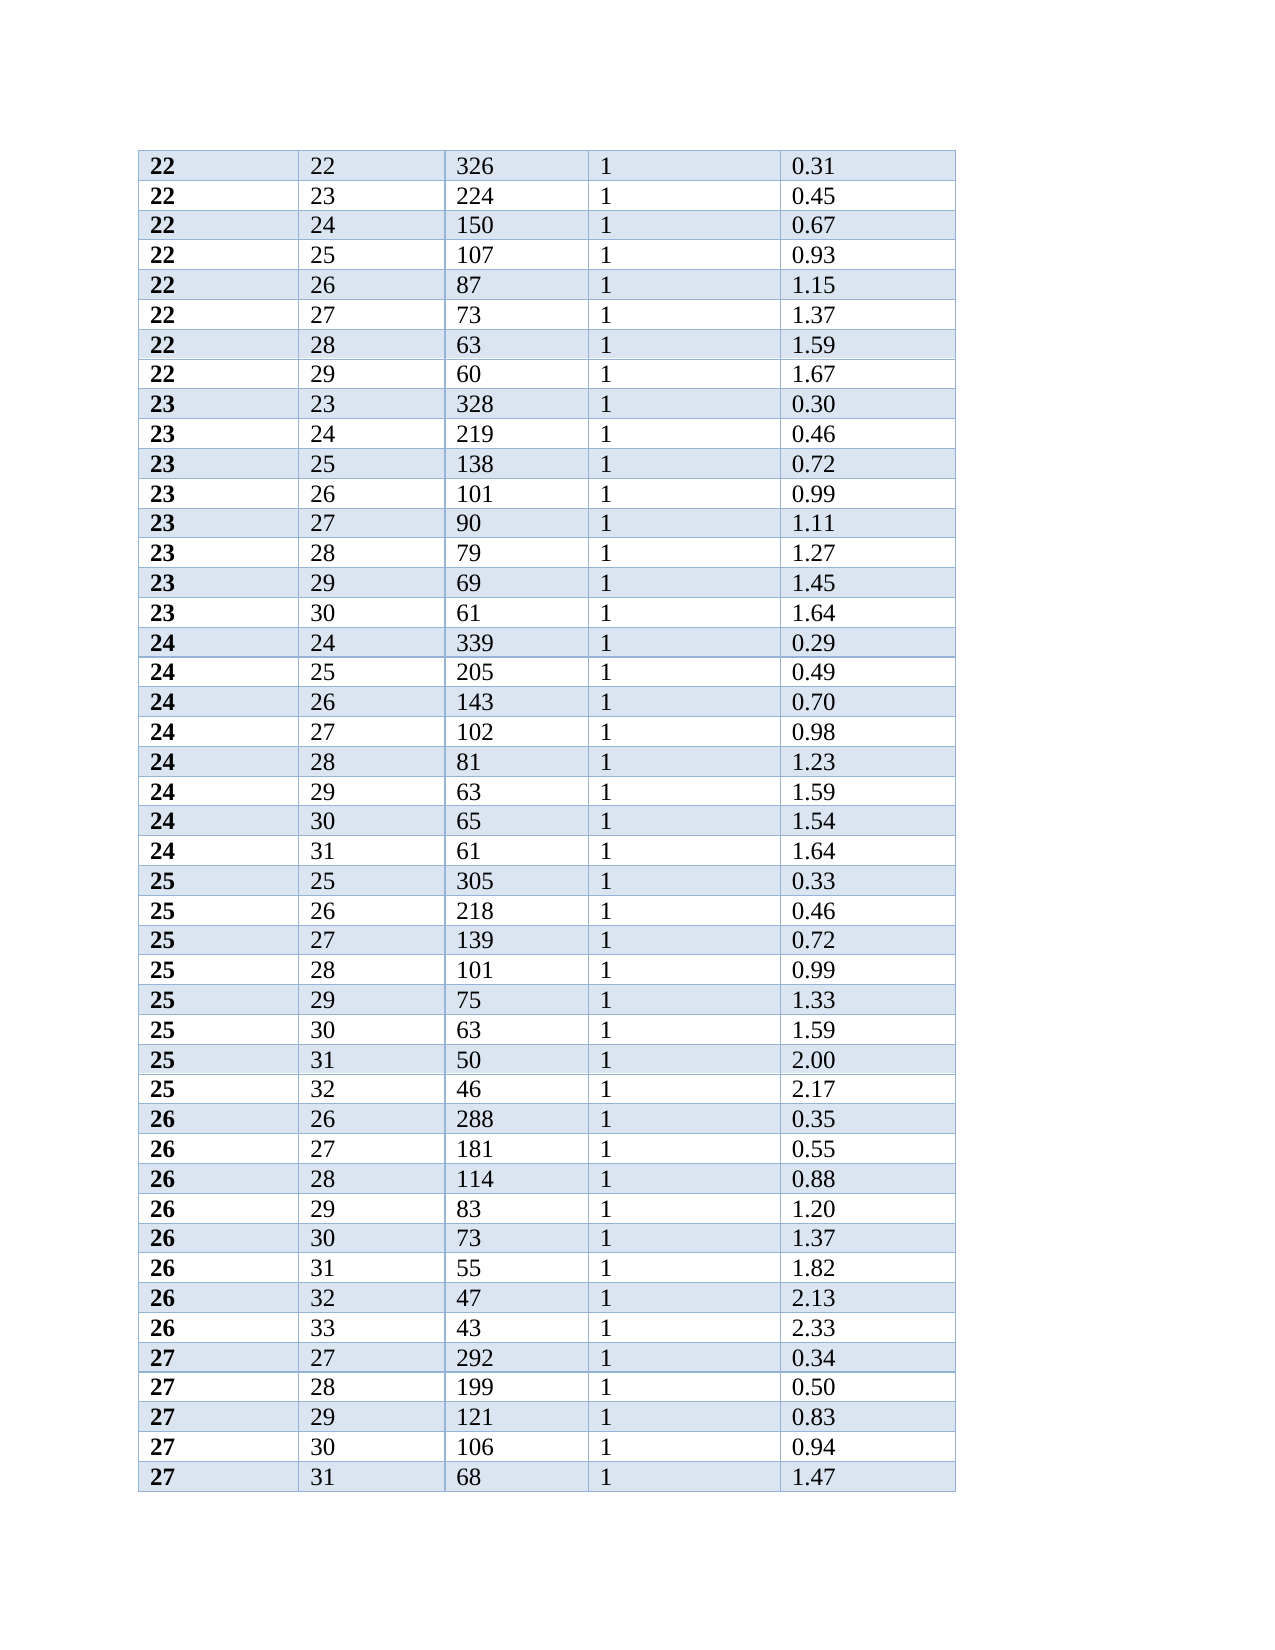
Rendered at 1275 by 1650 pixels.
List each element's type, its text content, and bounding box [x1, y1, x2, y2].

table_cell 106 [446, 1432, 588, 1461]
table_cell 0.50 [781, 1373, 955, 1401]
table_cell 1 [589, 1134, 780, 1163]
table_cell 1.59 [781, 330, 955, 358]
table_cell 26 [139, 1164, 298, 1193]
table_cell 24 [139, 747, 298, 776]
table_cell 219 [446, 419, 588, 448]
table_cell 22 [299, 151, 444, 180]
table_cell 46 [446, 1075, 588, 1103]
table_cell 63 [446, 1015, 588, 1044]
table_cell 26 [139, 1104, 298, 1133]
table_cell 25 [139, 1015, 298, 1044]
table_cell 26 [299, 896, 444, 924]
table_cell 1 [589, 1104, 780, 1133]
table_cell 1 [589, 509, 780, 537]
table_cell 30 [299, 598, 444, 627]
table_cell 0.67 [781, 211, 955, 239]
table_cell 1.27 [781, 538, 955, 567]
table_cell 43 [446, 1313, 588, 1342]
table_cell 24 [299, 211, 444, 239]
table_cell 1 [589, 211, 780, 239]
table_cell 1 [589, 1224, 780, 1252]
table_cell 0.72 [781, 449, 955, 478]
table_cell 23 [139, 538, 298, 567]
table_cell 27 [139, 1343, 298, 1371]
table_cell 1.64 [781, 836, 955, 865]
table_cell 102 [446, 717, 588, 746]
table_cell 29 [299, 1402, 444, 1431]
table_cell 27 [139, 1462, 298, 1491]
table_cell 107 [446, 240, 588, 269]
table_cell 26 [139, 1194, 298, 1222]
table_cell 0.83 [781, 1402, 955, 1431]
table_cell 24 [299, 628, 444, 656]
table_cell 1.23 [781, 747, 955, 776]
table_cell 60 [446, 360, 588, 388]
table_cell 1 [589, 270, 780, 299]
table_cell 29 [299, 1194, 444, 1222]
table_cell 31 [299, 1462, 444, 1491]
table_cell 32 [299, 1075, 444, 1103]
table_cell 1 [589, 240, 780, 269]
table_cell 28 [299, 330, 444, 358]
table_cell 326 [446, 151, 588, 180]
table_cell 83 [446, 1194, 588, 1222]
table_cell 101 [446, 955, 588, 984]
table_cell 79 [446, 538, 588, 567]
table_cell 1.37 [781, 1224, 955, 1252]
table_cell 114 [446, 1164, 588, 1193]
table_cell 2.13 [781, 1283, 955, 1312]
table_cell 22 [139, 240, 298, 269]
table_cell 205 [446, 658, 588, 686]
table_cell 25 [139, 926, 298, 954]
table_cell 25 [139, 866, 298, 895]
table_cell 1 [589, 181, 780, 209]
table_cell 23 [139, 449, 298, 478]
table_cell 1.47 [781, 1462, 955, 1491]
table_cell 27 [139, 1402, 298, 1431]
table_cell 26 [139, 1134, 298, 1163]
table_cell 28 [299, 538, 444, 567]
table_cell 224 [446, 181, 588, 209]
table_cell 1 [589, 1164, 780, 1193]
table_cell 73 [446, 1224, 588, 1252]
table_cell 22 [139, 360, 298, 388]
table_cell 0.98 [781, 717, 955, 746]
table_cell 29 [299, 360, 444, 388]
table_cell 28 [299, 747, 444, 776]
table_cell 24 [139, 717, 298, 746]
table_cell 0.99 [781, 479, 955, 507]
table_cell 27 [299, 717, 444, 746]
table_cell 23 [139, 568, 298, 597]
table_cell 30 [299, 806, 444, 835]
table_cell 26 [139, 1253, 298, 1282]
table_cell 1 [589, 300, 780, 329]
table_cell 1 [589, 866, 780, 895]
table_cell 1 [589, 151, 780, 180]
table_cell 1 [589, 1402, 780, 1431]
table_cell 29 [299, 568, 444, 597]
table_cell 1 [589, 1343, 780, 1371]
table_cell 0.94 [781, 1432, 955, 1461]
table_cell 1 [589, 568, 780, 597]
table_cell 0.45 [781, 181, 955, 209]
table_cell 1.15 [781, 270, 955, 299]
table_cell 1 [589, 687, 780, 716]
table_cell 138 [446, 449, 588, 478]
table_cell 0.31 [781, 151, 955, 180]
table_cell 24 [139, 628, 298, 656]
table_cell 1.59 [781, 777, 955, 805]
table_cell 23 [139, 479, 298, 507]
table_cell 288 [446, 1104, 588, 1133]
table_cell 27 [299, 1343, 444, 1371]
table_cell 31 [299, 836, 444, 865]
table_cell 25 [139, 955, 298, 984]
table_cell 25 [299, 240, 444, 269]
table_cell 1.64 [781, 598, 955, 627]
table_cell 1.59 [781, 1015, 955, 1044]
table_cell 22 [139, 151, 298, 180]
table_cell 1.11 [781, 509, 955, 537]
table_cell 0.72 [781, 926, 955, 954]
table_cell 1 [589, 1194, 780, 1222]
table_cell 28 [299, 1373, 444, 1401]
table_cell 1 [589, 806, 780, 835]
table_cell 63 [446, 330, 588, 358]
table_cell 22 [139, 330, 298, 358]
table_cell 22 [139, 300, 298, 329]
table_cell 30 [299, 1224, 444, 1252]
table_cell 55 [446, 1253, 588, 1282]
table_cell 0.29 [781, 628, 955, 656]
table_cell 139 [446, 926, 588, 954]
table_cell 26 [299, 687, 444, 716]
table_cell 1 [589, 1075, 780, 1103]
table_cell 28 [299, 955, 444, 984]
table_cell 87 [446, 270, 588, 299]
table_cell 101 [446, 479, 588, 507]
table_cell 1 [589, 777, 780, 805]
table_cell 24 [299, 419, 444, 448]
table_cell 26 [139, 1313, 298, 1342]
table_cell 31 [299, 1253, 444, 1282]
table_cell 1 [589, 330, 780, 358]
table_cell 26 [299, 1104, 444, 1133]
table_cell 24 [139, 777, 298, 805]
table_cell 0.93 [781, 240, 955, 269]
table_cell 0.49 [781, 658, 955, 686]
table_cell 0.46 [781, 419, 955, 448]
table_cell 75 [446, 985, 588, 1014]
table_cell 25 [299, 658, 444, 686]
table_cell 22 [139, 181, 298, 209]
table_cell 1 [589, 449, 780, 478]
table_cell 29 [299, 985, 444, 1014]
table_cell 1 [589, 1253, 780, 1282]
table_cell 31 [299, 1045, 444, 1073]
table_cell 0.46 [781, 896, 955, 924]
table_cell 24 [139, 836, 298, 865]
table_cell 339 [446, 628, 588, 656]
table_cell 121 [446, 1402, 588, 1431]
table_cell 0.88 [781, 1164, 955, 1193]
table_cell 69 [446, 568, 588, 597]
table_cell 1 [589, 598, 780, 627]
table_cell 0.35 [781, 1104, 955, 1133]
table_cell 32 [299, 1283, 444, 1312]
table_cell 24 [139, 687, 298, 716]
table_cell 23 [299, 181, 444, 209]
table_cell 25 [139, 1075, 298, 1103]
table_cell 1 [589, 628, 780, 656]
table_cell 27 [299, 300, 444, 329]
table_cell 24 [139, 806, 298, 835]
table_cell 81 [446, 747, 588, 776]
table_cell 23 [139, 598, 298, 627]
table_cell 1 [589, 1283, 780, 1312]
table_cell 181 [446, 1134, 588, 1163]
table_cell 0.33 [781, 866, 955, 895]
table_cell 1 [589, 955, 780, 984]
table_cell 1 [589, 1015, 780, 1044]
table_cell 25 [299, 866, 444, 895]
table_cell 65 [446, 806, 588, 835]
table_cell 26 [299, 479, 444, 507]
table_cell 27 [139, 1432, 298, 1461]
table_cell 1 [589, 717, 780, 746]
table_cell 25 [139, 985, 298, 1014]
table_cell 25 [139, 896, 298, 924]
table_cell 1 [589, 419, 780, 448]
table_cell 1 [589, 479, 780, 507]
table_cell 2.00 [781, 1045, 955, 1073]
table_cell 68 [446, 1462, 588, 1491]
table_cell 27 [299, 926, 444, 954]
table_cell 1 [589, 658, 780, 686]
table_cell 61 [446, 598, 588, 627]
table_cell 26 [299, 270, 444, 299]
table_cell 61 [446, 836, 588, 865]
table_cell 1 [589, 896, 780, 924]
table_cell 1.37 [781, 300, 955, 329]
table_cell 1 [589, 1462, 780, 1491]
table_cell 29 [299, 777, 444, 805]
table_cell 328 [446, 389, 588, 418]
table_cell 23 [139, 389, 298, 418]
table_cell 0.70 [781, 687, 955, 716]
table_cell 73 [446, 300, 588, 329]
table_cell 1.33 [781, 985, 955, 1014]
table_cell 25 [139, 1045, 298, 1073]
table_cell 30 [299, 1015, 444, 1044]
table_cell 47 [446, 1283, 588, 1312]
table_cell 2.17 [781, 1075, 955, 1103]
table_cell 27 [139, 1373, 298, 1401]
table_cell 1 [589, 926, 780, 954]
table_cell 63 [446, 777, 588, 805]
table_cell 90 [446, 509, 588, 537]
table_cell 1.82 [781, 1253, 955, 1282]
table_cell 0.99 [781, 955, 955, 984]
table_cell 1 [589, 836, 780, 865]
table_cell 23 [299, 389, 444, 418]
table_cell 1 [589, 538, 780, 567]
table_cell 27 [299, 1134, 444, 1163]
table_cell 1 [589, 1373, 780, 1401]
table_cell 0.34 [781, 1343, 955, 1371]
table_cell 25 [299, 449, 444, 478]
table_cell 1 [589, 747, 780, 776]
table_cell 0.30 [781, 389, 955, 418]
table_cell 26 [139, 1224, 298, 1252]
table_cell 28 [299, 1164, 444, 1193]
table_cell 30 [299, 1432, 444, 1461]
table_cell 218 [446, 896, 588, 924]
table_cell 1.67 [781, 360, 955, 388]
table_cell 1.20 [781, 1194, 955, 1222]
table_cell 199 [446, 1373, 588, 1401]
table_cell 27 [299, 509, 444, 537]
table_cell 23 [139, 509, 298, 537]
table_cell 50 [446, 1045, 588, 1073]
table_cell 23 [139, 419, 298, 448]
table_cell 0.55 [781, 1134, 955, 1163]
table_cell 143 [446, 687, 588, 716]
table_cell 292 [446, 1343, 588, 1371]
table_cell 26 [139, 1283, 298, 1312]
table_cell 1 [589, 389, 780, 418]
table_cell 1 [589, 985, 780, 1014]
table_cell 24 [139, 658, 298, 686]
table_cell 22 [139, 211, 298, 239]
table_cell 1 [589, 1313, 780, 1342]
table_cell 305 [446, 866, 588, 895]
table_cell 1 [589, 1432, 780, 1461]
table_cell 1 [589, 360, 780, 388]
table_cell 33 [299, 1313, 444, 1342]
table_cell 22 [139, 270, 298, 299]
table_cell 1.45 [781, 568, 955, 597]
table_cell 2.33 [781, 1313, 955, 1342]
table_cell 1 [589, 1045, 780, 1073]
table_cell 1.54 [781, 806, 955, 835]
table_cell 150 [446, 211, 588, 239]
